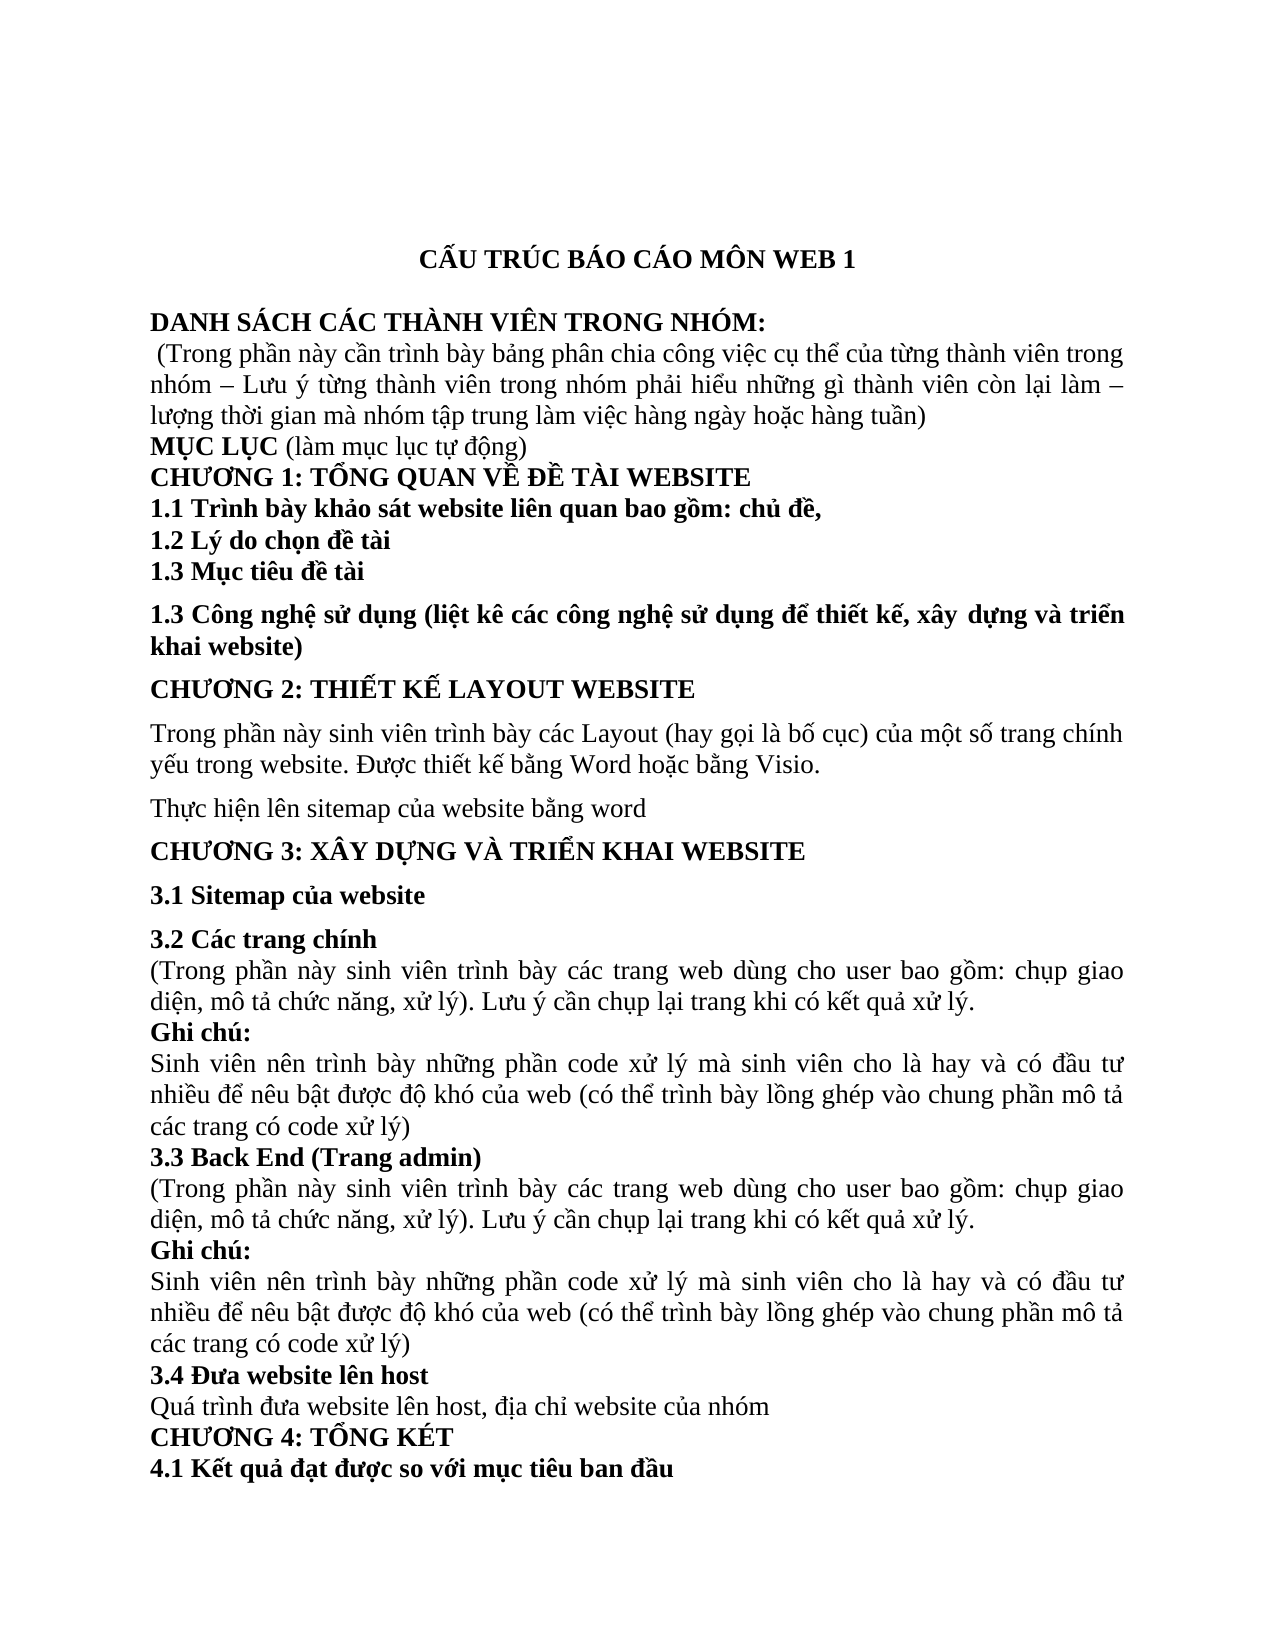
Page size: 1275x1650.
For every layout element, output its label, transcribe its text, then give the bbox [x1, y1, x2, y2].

text (Trong phần này sinh viên trình bày các trang web dùng cho user bao gồm: chụp giao diện, mô tả chức năng, xử lý). Lưu ý cần chụp lại trang khi có kết quả xử lý. [150, 954, 1125, 1016]
text Ghi chú: [150, 1234, 1125, 1265]
list Trình bày khảo sát website liên quan bao gồm: chủ đề, [150, 493, 1125, 524]
text CHƯƠNG 3: XÂY DỰNG VÀ TRIỂN KHAI WEBSITE [150, 835, 1125, 867]
text Thực hiện lên sitemap của website bằng word [150, 792, 1125, 823]
text MỤC LỤC (làm mục lục tự động) [150, 430, 1125, 461]
text (Trong phần này cần trình bày bảng phân chia công việc cụ thể của từng thành viên trong nhóm – Lưu ý từng thành viên trong nhóm phải hiểu những gì thành viên còn lại làm – lượng thời gian mà nhóm tập trung làm việc hàng ngày hoặc hàng tuần) [150, 337, 1125, 430]
text CHƯƠNG 1: TỔNG QUAN VỀ ĐỀ TÀI WEBSITE [150, 461, 1125, 493]
text (Trong phần này sinh viên trình bày các trang web dùng cho user bao gồm: chụp giao diện, mô tả chức năng, xử lý). Lưu ý cần chụp lại trang khi có kết quả xử lý. [150, 1172, 1125, 1234]
text Quá trình đưa website lên host, địa chỉ website của nhóm [150, 1390, 1125, 1421]
text CHƯƠNG 4: TỔNG KÉT [150, 1421, 1125, 1452]
text 3.4 Đưa website lên host [150, 1359, 1125, 1390]
list Mục tiêu đề tài [150, 555, 1125, 586]
text Sinh viên nên trình bày những phần code xử lý mà sinh viên cho là hay và có đầu tư nhiều để nêu bật được độ khó của web (có thể trình bày lồng ghép vào chung phần mô tả các trang có code xử lý) [150, 1047, 1125, 1141]
text 4.1 Kết quả đạt được so với mục tiêu ban đầu [150, 1452, 1125, 1483]
list Lý do chọn đề tài [150, 524, 1125, 555]
text 1.3 Công nghệ sử dụng (liệt kê các công nghệ sử dụng để thiết kế, xây dựng và triển khai website) [150, 598, 1125, 661]
text CẤU TRÚC BÁO CÁO MÔN WEB 1 [150, 243, 1125, 274]
text 3.3 Back End (Trang admin) [150, 1141, 1125, 1172]
text CHƯƠNG 2: THIẾT KẾ LAYOUT WEBSITE [150, 673, 1125, 704]
text DANH SÁCH CÁC THÀNH VIÊN TRONG NHÓM: [150, 306, 1125, 337]
text Sinh viên nên trình bày những phần code xử lý mà sinh viên cho là hay và có đầu tư nhiều để nêu bật được độ khó của web (có thể trình bày lồng ghép vào chung phần mô tả các trang có code xử lý) [150, 1265, 1125, 1359]
text 3.2 Các trang chính [150, 923, 1125, 954]
text Ghi chú: [150, 1016, 1125, 1047]
text Trong phần này sinh viên trình bày các Layout (hay gọi là bố cục) của một số trang chính yếu trong website. Được thiết kế bằng Word hoặc bằng Visio. [150, 717, 1125, 779]
text 3.1 Sitemap của website [150, 879, 1125, 910]
